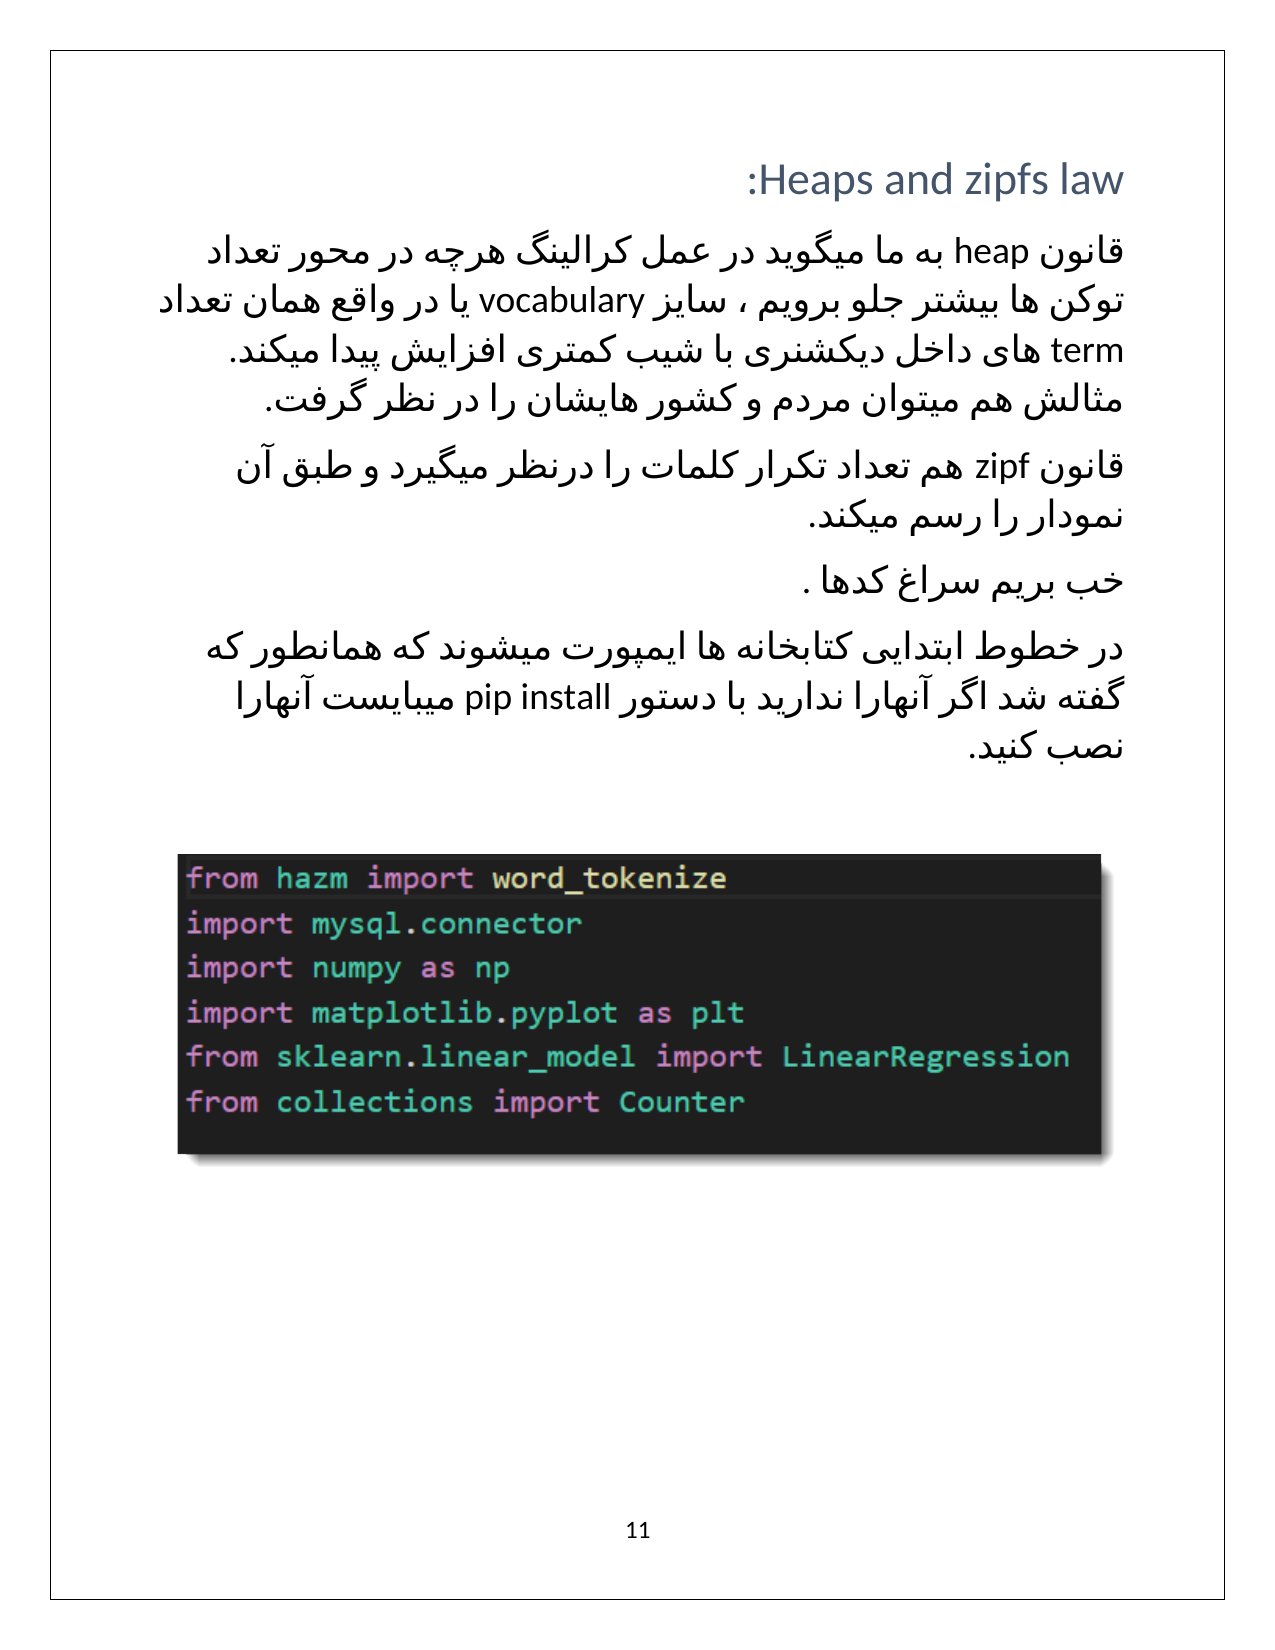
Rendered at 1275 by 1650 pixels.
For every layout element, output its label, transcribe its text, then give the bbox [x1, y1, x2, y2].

text قانون heap به ما میگوید در عمل کرالینگ هرچه در محور تعداد توکن ها بیشتر جلو برویم ، سایز vocabulary یا در واقع همان تعداد term های داخل دیکشنری با شیب کمتری افزایش پیدا میکند. مثالش هم میتوان مردم و کشور هایشان را در نظر گرفت. [150, 227, 1125, 421]
text در خطوط ابتدایی کتابخانه ها ایمپورت میشوند که همانطور که گفته شد اگر آنهارا ندارید با دستور pip install میبایست آنهارا نصب کنید. [150, 623, 1125, 768]
text قانون zipf هم تعداد تکرار کلمات را درنظر میگیرد و طبق آن نمودار را رسم میکند. [150, 442, 1125, 537]
text خب بریم سراغ کدها . [150, 557, 1125, 603]
text Heaps and zipfs law: [150, 150, 1125, 206]
picture [177, 854, 1125, 1178]
